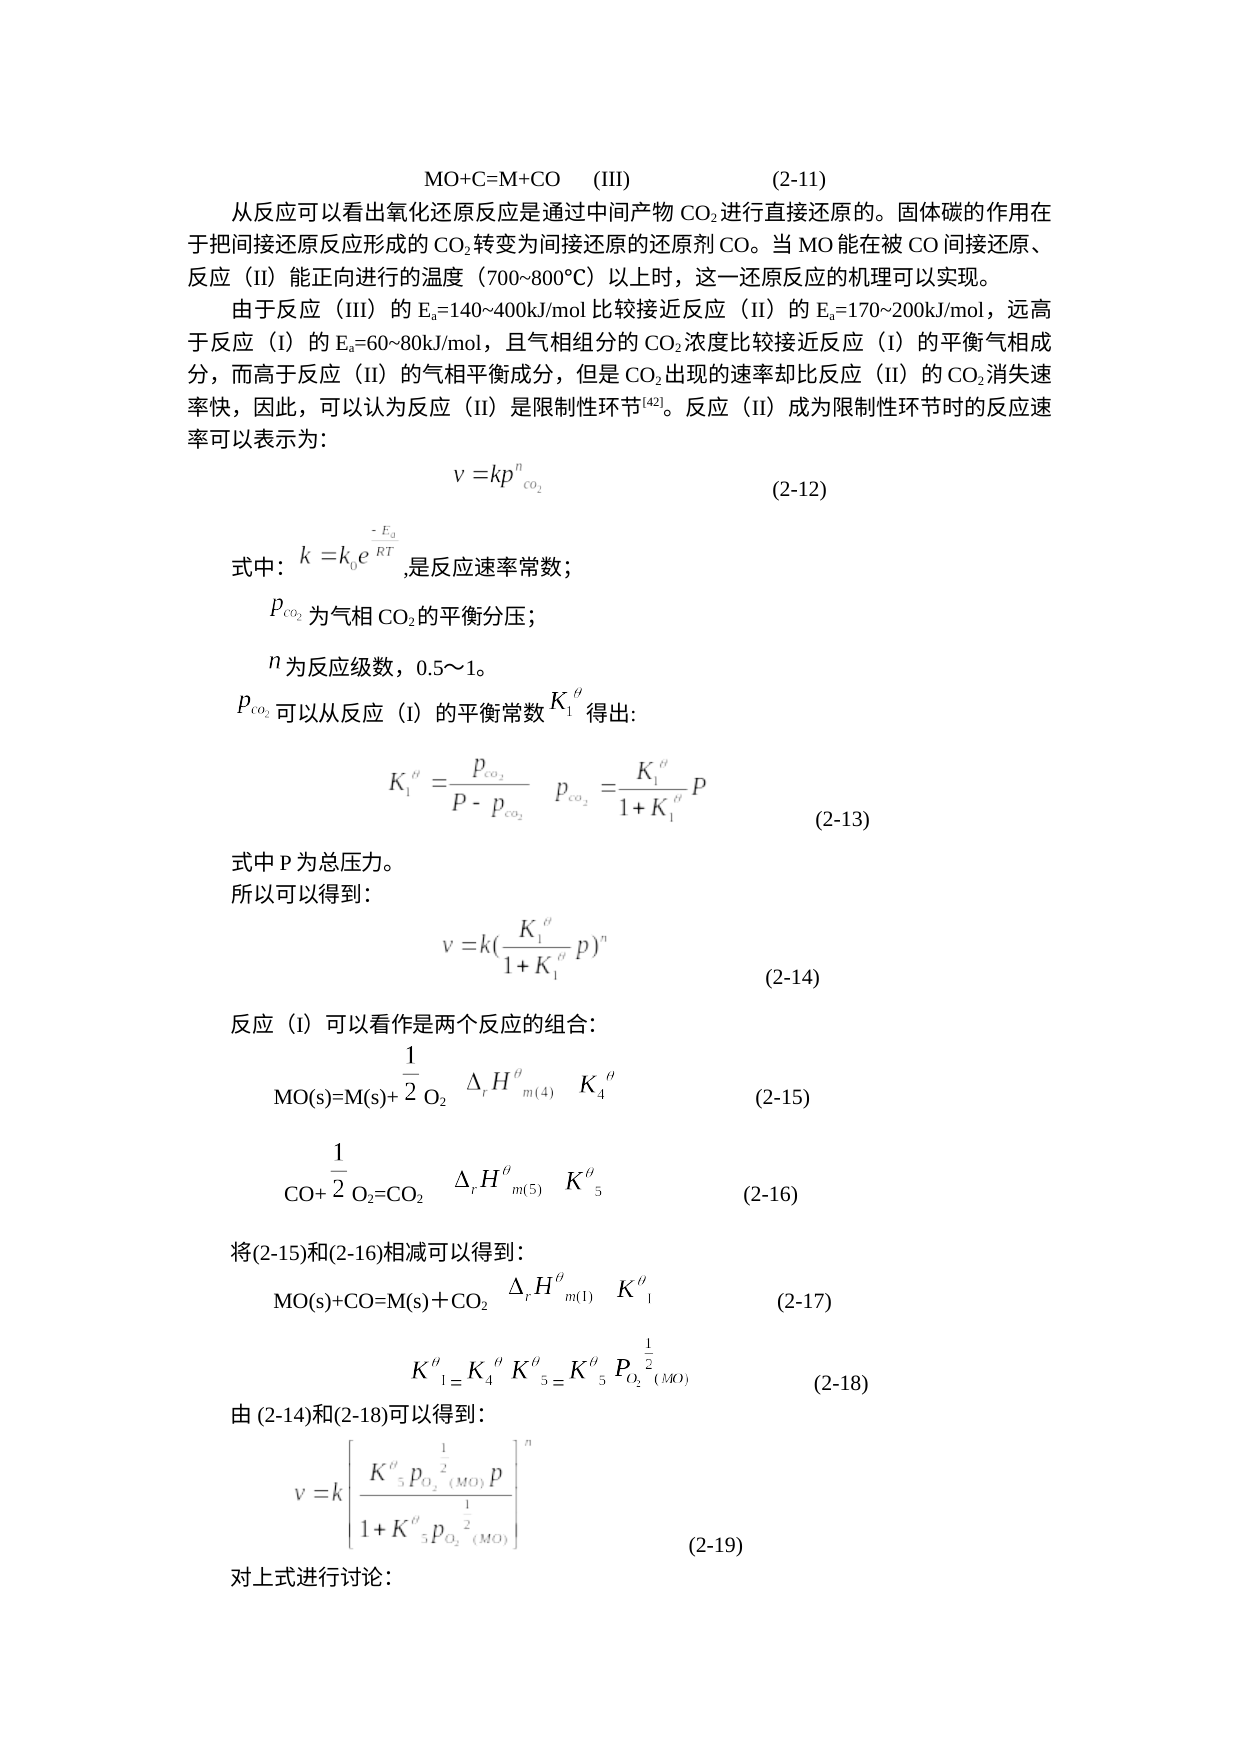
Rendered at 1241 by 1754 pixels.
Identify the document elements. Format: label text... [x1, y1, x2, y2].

text CO+O2=CO2 (2-16) [187, 1137, 1053, 1234]
text 式中P为总压力。 [187, 844, 1053, 877]
text (2-13) [187, 747, 1053, 844]
text 可以从反应（I）的平衡常数得出: [187, 682, 1053, 747]
text 由于反应（III）的Ea=140~400kJ/mol比较接近反应（II）的Ea=170~200kJ/mol，远高于反应（I）的Ea=60~80kJ/mol，且气相组分的CO2浓度比较接近反应（I）的平衡气相成分，而高于反应（II）的气相平衡成分，但是CO2出现的速率却比反应（II）的CO2消失速率快，因此，可以认为反应（II）是限制性环节[42]。反应（II）成为限制性环节时的反应速率可以表示为： [187, 292, 1053, 454]
text 由 (2-14)和(2-18)可以得到： [187, 1397, 1053, 1429]
text MO+C=M+CO (III) (2-11) [187, 162, 1053, 194]
text MO(s)=M(s)+O2 (2-15) [187, 1039, 1053, 1137]
text 所以可以得到： [187, 877, 1053, 909]
text 从反应可以看出氧化还原反应是通过中间产物CO2进行直接还原的。固体碳的作用在于把间接还原反应形成的CO2转变为间接还原的还原剂CO。当MO能在被CO间接还原、反应（II）能正向进行的温度（700~800℃）以上时，这一还原反应的机理可以实现。 [187, 194, 1053, 292]
text 将(2-15)和(2-16)相减可以得到： [187, 1234, 1053, 1267]
text == (2-18) [187, 1332, 1053, 1397]
text 反应（I）可以看作是两个反应的组合： [187, 1007, 1053, 1039]
text 为气相CO2的平衡分压； [187, 584, 1053, 649]
text MO(s)+CO=M(s)＋CO2 (2-17) [187, 1267, 1053, 1332]
text 对上式进行讨论： [187, 1559, 1053, 1592]
text 为反应级数，0.5～1。 [187, 649, 1053, 682]
text (2-14) [187, 909, 1053, 1007]
text (2-19) [187, 1429, 1053, 1559]
text (2-12) [187, 454, 1053, 519]
text 式中：,是反应速率常数； [187, 519, 1053, 584]
